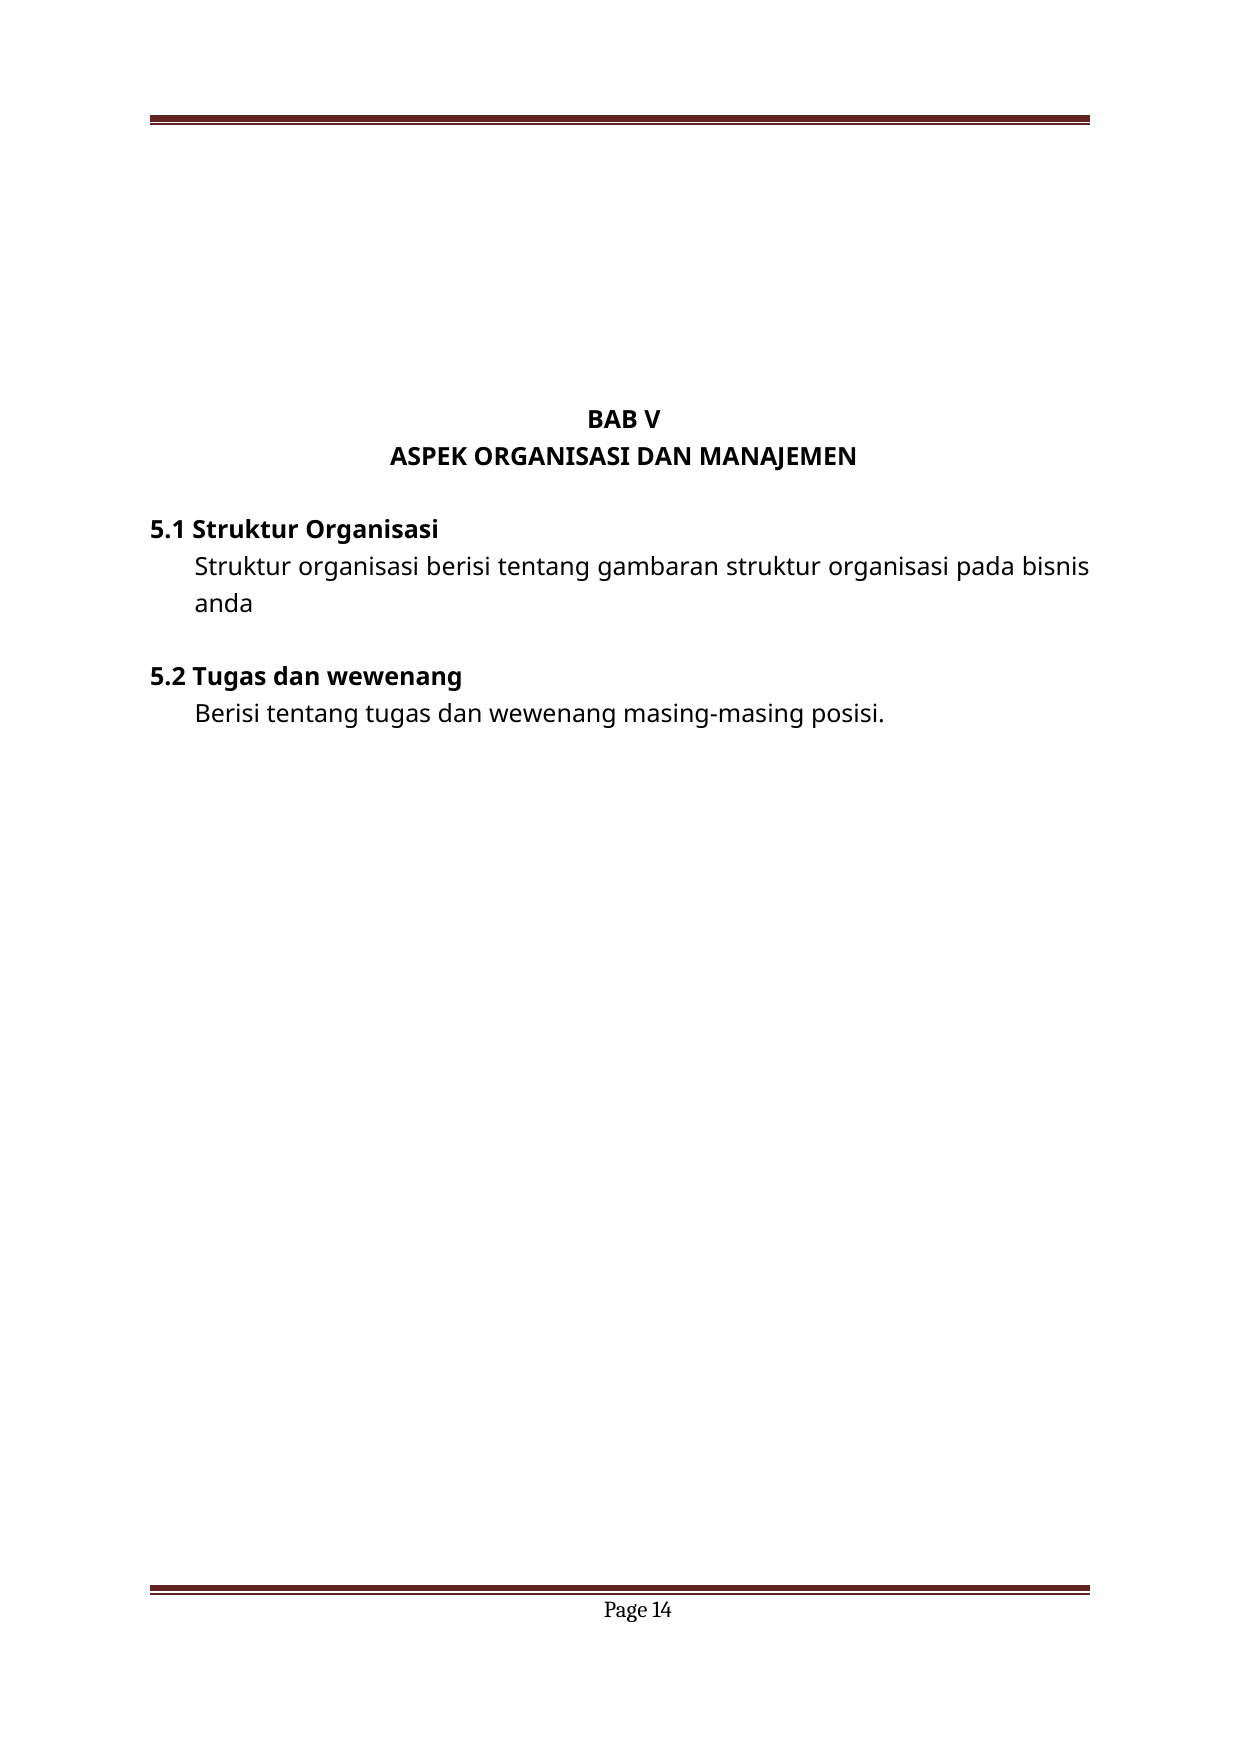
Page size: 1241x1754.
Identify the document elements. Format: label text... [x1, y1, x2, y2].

text Struktur organisasi berisi tentang gambaran struktur organisasi pada bisnis anda [194, 548, 1090, 619]
text BAB V [157, 401, 1090, 436]
text Berisi tentang tugas dan wewenang masing-masing posisi. [194, 696, 1090, 730]
text 5.2 Tugas dan wewenang [150, 659, 1090, 693]
text ASPEK ORGANISASI DAN MANAJEMEN [157, 438, 1090, 472]
text 5.1 Struktur Organisasi [150, 512, 1090, 546]
